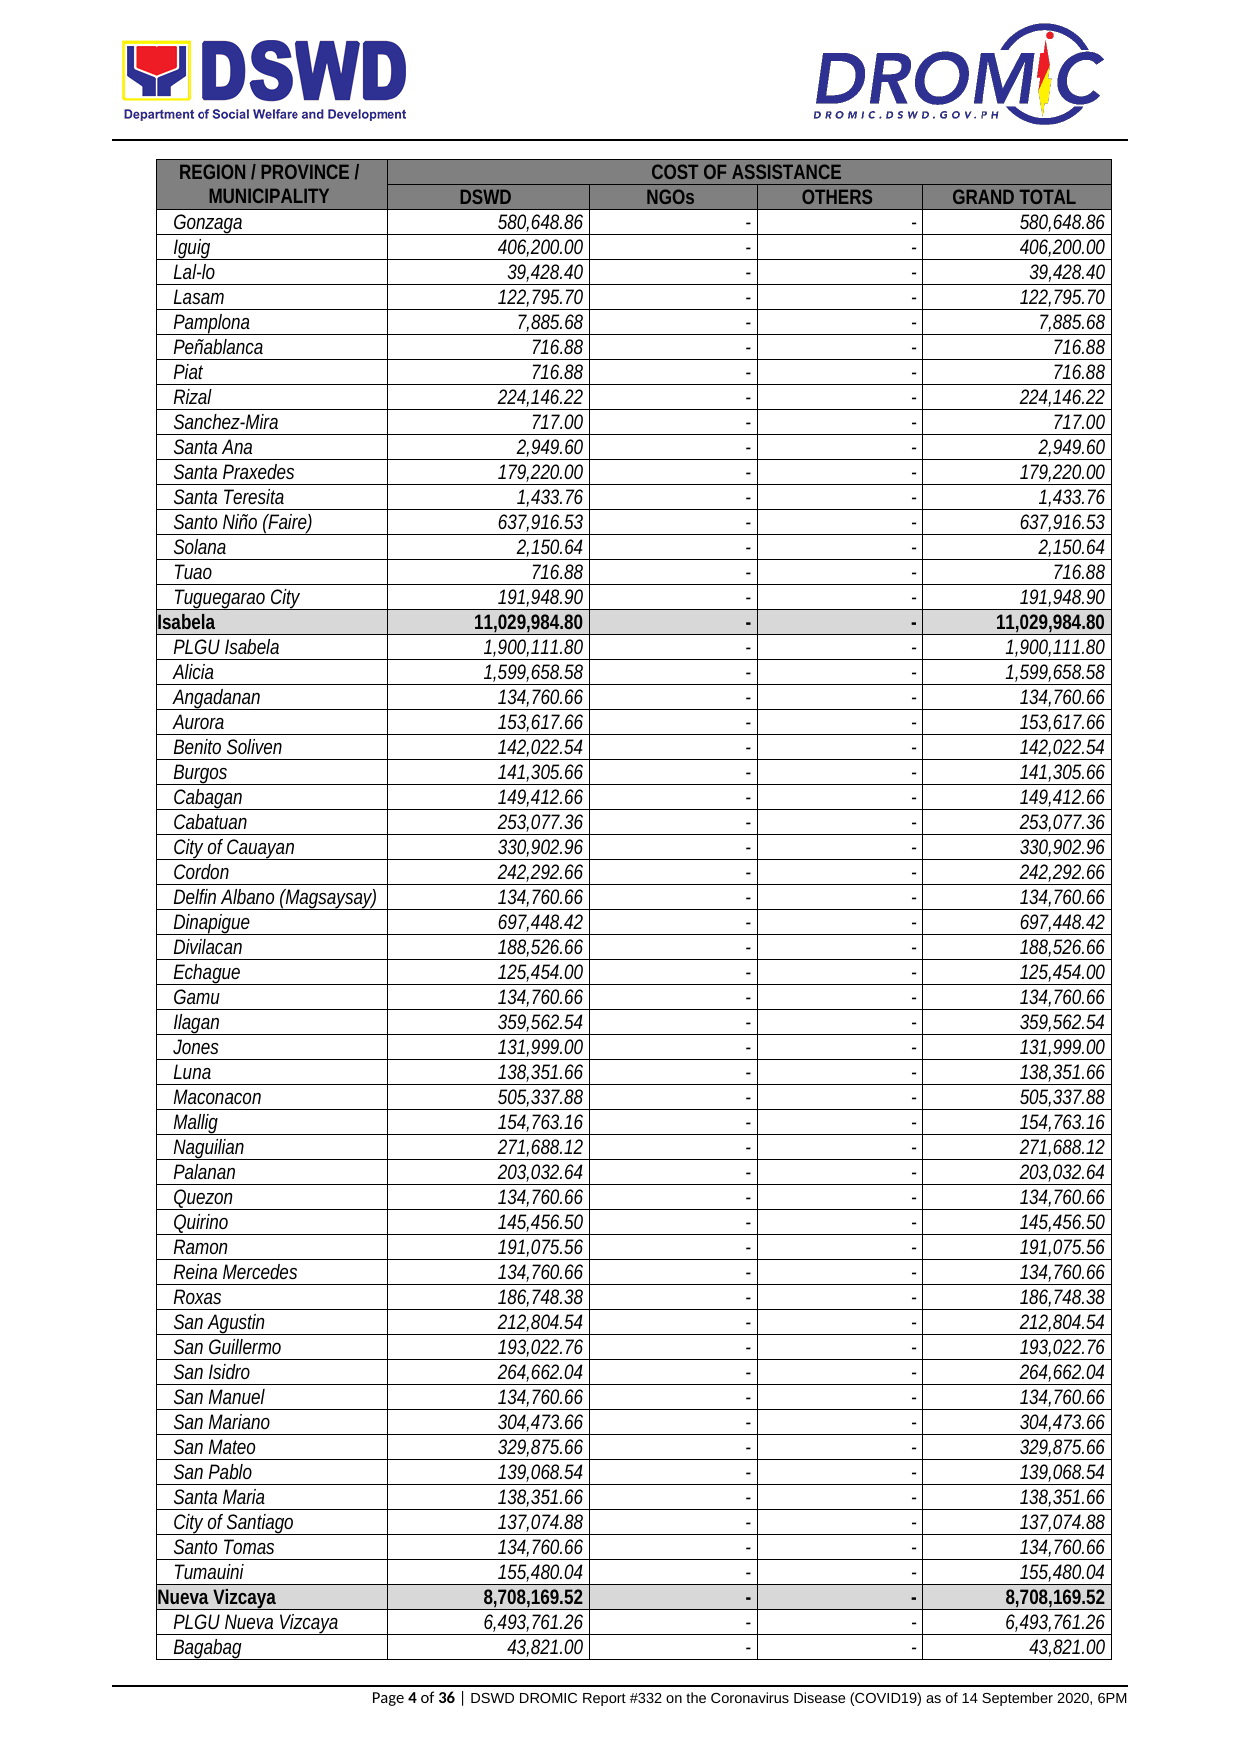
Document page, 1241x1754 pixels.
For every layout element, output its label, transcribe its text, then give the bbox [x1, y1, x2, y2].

table_cell - [758, 560, 922, 584]
table_cell - [590, 210, 757, 234]
table_cell - [590, 760, 757, 784]
table_cell - [590, 235, 757, 259]
table_cell 191,948.90 [388, 585, 589, 609]
table_cell 134,760.66 [388, 1535, 589, 1559]
table_cell - [590, 1610, 757, 1634]
table_cell 134,760.66 [388, 1385, 589, 1409]
table_cell San Agustin [173, 1310, 387, 1334]
table_cell 193,022.76 [923, 1335, 1111, 1359]
table_cell 186,748.38 [388, 1285, 589, 1309]
table_cell - [758, 985, 922, 1009]
table_cell [157, 960, 172, 984]
table_cell - [758, 1135, 922, 1159]
table_cell Aurora [173, 710, 387, 734]
table_cell San Isidro [173, 1360, 387, 1384]
table_cell 304,473.66 [923, 1410, 1111, 1434]
table_cell 716.88 [388, 360, 589, 384]
table_cell [157, 1485, 172, 1509]
table_cell 134,760.66 [388, 985, 589, 1009]
table_cell 188,526.66 [388, 935, 589, 959]
table_cell - [590, 685, 757, 709]
table_cell Roxas [173, 1285, 387, 1309]
table_cell [157, 210, 172, 234]
table_cell - [590, 485, 757, 509]
table_cell Maconacon [173, 1085, 387, 1109]
table_cell - [590, 310, 757, 334]
table_cell - [590, 385, 757, 409]
table_cell Cordon [173, 860, 387, 884]
table_cell - [590, 1485, 757, 1509]
table_cell 188,526.66 [923, 935, 1111, 959]
table_cell - [758, 360, 922, 384]
table_cell Benito Soliven [173, 735, 387, 759]
table_cell - [590, 785, 757, 809]
table_cell 304,473.66 [388, 1410, 589, 1434]
table_cell [157, 360, 172, 384]
picture [781, 23, 1133, 125]
table_cell San Mateo [173, 1435, 387, 1459]
table_cell - [758, 1185, 922, 1209]
table_cell City of Santiago [173, 1510, 387, 1534]
table_cell 242,292.66 [923, 860, 1111, 884]
table_cell - [758, 1085, 922, 1109]
table_cell 11,029,984.80 [388, 610, 589, 634]
table_cell 2,949.60 [388, 435, 589, 459]
table_cell 155,480.04 [388, 1560, 589, 1584]
table_cell 2,949.60 [923, 435, 1111, 459]
table_cell [157, 485, 172, 509]
table_cell [157, 885, 172, 909]
table_cell 134,760.66 [923, 1260, 1111, 1284]
table_cell [157, 1460, 172, 1484]
table_cell - [590, 560, 757, 584]
table_cell - [758, 1310, 922, 1334]
table_cell 253,077.36 [388, 810, 589, 834]
table_cell Burgos [173, 760, 387, 784]
table_cell - [758, 210, 922, 234]
table_cell 406,200.00 [388, 235, 589, 259]
table_cell - [758, 785, 922, 809]
table_cell Santo Tomas [173, 1535, 387, 1559]
table_cell - [758, 1235, 922, 1259]
table_cell Isabela [157, 610, 387, 634]
table_cell - [758, 410, 922, 434]
table_cell NGOs [590, 185, 757, 209]
table_cell San Mariano [173, 1410, 387, 1434]
table_cell - [758, 1260, 922, 1284]
table_cell - [758, 1435, 922, 1459]
table_cell 697,448.42 [388, 910, 589, 934]
table_cell 145,456.50 [923, 1210, 1111, 1234]
table_cell [157, 1335, 172, 1359]
table_cell 191,948.90 [923, 585, 1111, 609]
table_cell - [758, 1285, 922, 1309]
table_cell - [590, 1210, 757, 1234]
table_cell Ilagan [173, 1010, 387, 1034]
table_cell 138,351.66 [388, 1060, 589, 1084]
table_cell 186,748.38 [923, 1285, 1111, 1309]
table_cell - [590, 910, 757, 934]
table_cell [157, 685, 172, 709]
table_cell - [590, 1385, 757, 1409]
table_cell 122,795.70 [388, 285, 589, 309]
table_cell - [758, 1610, 922, 1634]
table_cell - [590, 335, 757, 359]
table_cell 330,902.96 [388, 835, 589, 859]
table_cell [157, 860, 172, 884]
table_cell [157, 310, 172, 334]
table_cell - [590, 935, 757, 959]
table_cell [157, 1060, 172, 1084]
table_cell - [590, 360, 757, 384]
table_cell [157, 1310, 172, 1334]
table_cell 153,617.66 [388, 710, 589, 734]
table_cell - [758, 760, 922, 784]
table_cell [157, 1385, 172, 1409]
table_cell 138,351.66 [388, 1485, 589, 1509]
table_cell 154,763.16 [923, 1110, 1111, 1134]
table_cell - [758, 660, 922, 684]
table_cell - [590, 435, 757, 459]
table_cell 155,480.04 [923, 1560, 1111, 1584]
table_cell 154,763.16 [388, 1110, 589, 1134]
table_cell Delfin Albano (Magsaysay) [173, 885, 387, 909]
table_cell - [590, 535, 757, 559]
table_cell [157, 1560, 172, 1584]
table_cell Angadanan [173, 685, 387, 709]
table_cell 122,795.70 [923, 285, 1111, 309]
table_cell Alicia [173, 660, 387, 684]
table_cell - [590, 1310, 757, 1334]
table_cell - [590, 1585, 757, 1609]
table_cell 8,708,169.52 [923, 1585, 1111, 1609]
table_cell - [758, 1560, 922, 1584]
table_cell [157, 260, 172, 284]
table_cell DSWD [388, 185, 589, 209]
table_cell [157, 410, 172, 434]
table_cell - [590, 1260, 757, 1284]
table_cell 138,351.66 [923, 1060, 1111, 1084]
table_cell - [590, 1560, 757, 1584]
table_cell 191,075.56 [388, 1235, 589, 1259]
table_cell - [758, 685, 922, 709]
table_cell 191,075.56 [923, 1235, 1111, 1259]
table_cell [157, 1410, 172, 1434]
table_cell 359,562.54 [388, 1010, 589, 1034]
table_cell 179,220.00 [923, 460, 1111, 484]
table_cell 203,032.64 [388, 1160, 589, 1184]
table_cell 134,760.66 [923, 1185, 1111, 1209]
table_cell 149,412.66 [388, 785, 589, 809]
table_cell - [758, 1360, 922, 1384]
table_cell [157, 335, 172, 359]
table_cell 271,688.12 [923, 1135, 1111, 1159]
table_cell - [758, 960, 922, 984]
table_cell [157, 1035, 172, 1059]
table_cell [157, 1235, 172, 1259]
table_cell - [758, 1485, 922, 1509]
table_cell - [758, 910, 922, 934]
table_cell 134,760.66 [388, 1260, 589, 1284]
table_cell 580,648.86 [923, 210, 1111, 234]
table_cell [157, 935, 172, 959]
table_cell Nueva Vizcaya [157, 1585, 387, 1609]
table_cell - [758, 860, 922, 884]
table_cell [157, 660, 172, 684]
table_cell - [758, 585, 922, 609]
table_cell - [758, 1110, 922, 1134]
table_cell Tuguegarao City [173, 585, 387, 609]
table_cell - [758, 1210, 922, 1234]
table_cell 138,351.66 [923, 1485, 1111, 1509]
table_cell - [758, 1160, 922, 1184]
table_cell - [758, 435, 922, 459]
table_cell 406,200.00 [923, 235, 1111, 259]
table_cell - [758, 485, 922, 509]
table_cell 212,804.54 [388, 1310, 589, 1334]
table_cell - [590, 1635, 757, 1659]
table_cell - [590, 1335, 757, 1359]
table_cell [157, 1010, 172, 1034]
table_cell 193,022.76 [388, 1335, 589, 1359]
table_cell 8,708,169.52 [388, 1585, 589, 1609]
table_cell [157, 835, 172, 859]
table_cell [157, 510, 172, 534]
table_cell Solana [173, 535, 387, 559]
table_cell OTHERS [758, 185, 922, 209]
table_cell Iguig [173, 235, 387, 259]
table_cell - [590, 735, 757, 759]
table_cell - [590, 710, 757, 734]
table_cell - [590, 1010, 757, 1034]
table_cell - [590, 835, 757, 859]
table_cell Echague [173, 960, 387, 984]
table_cell - [758, 285, 922, 309]
table_header REGION / PROVINCE / MUNICIPALITY [157, 160, 387, 209]
table_cell - [590, 1535, 757, 1559]
table_cell 224,146.22 [923, 385, 1111, 409]
table_cell 271,688.12 [388, 1135, 589, 1159]
table_cell 212,804.54 [923, 1310, 1111, 1334]
table_cell - [758, 1410, 922, 1434]
table_cell - [758, 810, 922, 834]
table_cell 1,599,658.58 [923, 660, 1111, 684]
table_cell [157, 1435, 172, 1459]
table_cell 39,428.40 [923, 260, 1111, 284]
table_cell [157, 810, 172, 834]
table_cell 134,760.66 [923, 1535, 1111, 1559]
table_cell Peñablanca [173, 335, 387, 359]
table_cell 1,433.76 [923, 485, 1111, 509]
table_cell 716.88 [388, 335, 589, 359]
table_cell - [590, 610, 757, 634]
table_cell - [590, 810, 757, 834]
table_cell 134,760.66 [388, 685, 589, 709]
table_cell Santa Praxedes [173, 460, 387, 484]
table_cell 242,292.66 [388, 860, 589, 884]
table_cell - [758, 1510, 922, 1534]
table_cell - [758, 1385, 922, 1409]
table_cell - [590, 510, 757, 534]
table_cell - [758, 1335, 922, 1359]
table_cell - [758, 460, 922, 484]
table_cell 505,337.88 [388, 1085, 589, 1109]
table_cell 264,662.04 [388, 1360, 589, 1384]
table_cell - [590, 1135, 757, 1159]
table_cell [157, 1360, 172, 1384]
table_cell [157, 560, 172, 584]
table_cell [157, 760, 172, 784]
table_cell 131,999.00 [388, 1035, 589, 1059]
table_cell GRAND TOTAL [923, 185, 1111, 209]
table_cell Jones [173, 1035, 387, 1059]
table_cell - [758, 710, 922, 734]
table_cell 359,562.54 [923, 1010, 1111, 1034]
table_cell - [758, 235, 922, 259]
table_cell - [758, 535, 922, 559]
table_cell 1,599,658.58 [388, 660, 589, 684]
table_cell [157, 1610, 172, 1634]
table_cell [157, 385, 172, 409]
table_cell 142,022.54 [923, 735, 1111, 759]
table_cell 141,305.66 [923, 760, 1111, 784]
table_cell 149,412.66 [923, 785, 1111, 809]
table_cell - [590, 635, 757, 659]
table_cell 2,150.64 [388, 535, 589, 559]
table_cell Santa Ana [173, 435, 387, 459]
table_cell - [758, 260, 922, 284]
table_cell 253,077.36 [923, 810, 1111, 834]
table_cell 580,648.86 [388, 210, 589, 234]
table_cell - [590, 1110, 757, 1134]
table_cell 125,454.00 [923, 960, 1111, 984]
table_cell 1,433.76 [388, 485, 589, 509]
table_cell - [758, 1635, 922, 1659]
table_cell - [590, 1085, 757, 1109]
table_cell [157, 1185, 172, 1209]
table_cell 637,916.53 [923, 510, 1111, 534]
table_cell [157, 910, 172, 934]
table_cell 264,662.04 [923, 1360, 1111, 1384]
table_cell - [758, 735, 922, 759]
table_cell Pamplona [173, 310, 387, 334]
table_cell [157, 1285, 172, 1309]
table_cell 329,875.66 [388, 1435, 589, 1459]
table_cell [157, 985, 172, 1009]
table_cell - [758, 335, 922, 359]
table_cell Gamu [173, 985, 387, 1009]
table_cell 43,821.00 [388, 1635, 589, 1659]
table_cell - [758, 310, 922, 334]
table_cell Reina Mercedes [173, 1260, 387, 1284]
table_cell Divilacan [173, 935, 387, 959]
table_cell Ramon [173, 1235, 387, 1259]
table_cell Santo Niño (Faire) [173, 510, 387, 534]
table_cell 134,760.66 [923, 1385, 1111, 1409]
table_cell 716.88 [923, 560, 1111, 584]
table_cell - [590, 1360, 757, 1384]
table_cell 717.00 [923, 410, 1111, 434]
table_cell - [590, 960, 757, 984]
table_cell Dinapigue [173, 910, 387, 934]
table_cell - [590, 1435, 757, 1459]
table_cell - [758, 1010, 922, 1034]
table_cell 203,032.64 [923, 1160, 1111, 1184]
table_cell 716.88 [923, 335, 1111, 359]
table_cell 39,428.40 [388, 260, 589, 284]
table_cell - [590, 410, 757, 434]
table_cell 137,074.88 [388, 1510, 589, 1534]
table_cell 145,456.50 [388, 1210, 589, 1234]
table_cell Quirino [173, 1210, 387, 1234]
table_cell 141,305.66 [388, 760, 589, 784]
table_cell - [758, 385, 922, 409]
table_cell - [758, 1035, 922, 1059]
table_cell - [590, 885, 757, 909]
table_cell - [590, 1460, 757, 1484]
table_cell 505,337.88 [923, 1085, 1111, 1109]
table_cell Bagabag [173, 1635, 387, 1659]
table_cell 637,916.53 [388, 510, 589, 534]
table_cell Lal-lo [173, 260, 387, 284]
table_cell [157, 1260, 172, 1284]
table_cell 142,022.54 [388, 735, 589, 759]
table_cell - [590, 860, 757, 884]
table_cell [157, 1210, 172, 1234]
table_cell 717.00 [388, 410, 589, 434]
table_cell 179,220.00 [388, 460, 589, 484]
table_cell 6,493,761.26 [388, 1610, 589, 1634]
table_cell [157, 235, 172, 259]
table_cell 330,902.96 [923, 835, 1111, 859]
table_cell 716.88 [388, 560, 589, 584]
table_cell 134,760.66 [923, 685, 1111, 709]
table_cell - [590, 1285, 757, 1309]
table_cell Quezon [173, 1185, 387, 1209]
table_cell 7,885.68 [388, 310, 589, 334]
table_cell 6,493,761.26 [923, 1610, 1111, 1634]
table_cell 134,760.66 [388, 885, 589, 909]
table_cell Lasam [173, 285, 387, 309]
table_cell - [590, 1035, 757, 1059]
table_cell - [758, 1585, 922, 1609]
table_cell 2,150.64 [923, 535, 1111, 559]
table_cell 1,900,111.80 [388, 635, 589, 659]
table_cell [157, 585, 172, 609]
table_cell 131,999.00 [923, 1035, 1111, 1059]
table_cell [157, 1085, 172, 1109]
table_cell PLGU Nueva Vizcaya [173, 1610, 387, 1634]
table_cell 43,821.00 [923, 1635, 1111, 1659]
table_cell Tumauini [173, 1560, 387, 1584]
table_cell 134,760.66 [923, 885, 1111, 909]
table_cell 125,454.00 [388, 960, 589, 984]
table_cell 1,900,111.80 [923, 635, 1111, 659]
table_cell - [758, 1460, 922, 1484]
table_cell 137,074.88 [923, 1510, 1111, 1534]
table_cell Sanchez-Mira [173, 410, 387, 434]
table_cell - [590, 1060, 757, 1084]
table_cell Palanan [173, 1160, 387, 1184]
table_cell - [758, 885, 922, 909]
table_cell 716.88 [923, 360, 1111, 384]
table_cell Tuao [173, 560, 387, 584]
table_cell City of Cauayan [173, 835, 387, 859]
table_cell - [590, 1510, 757, 1534]
table_cell San Guillermo [173, 1335, 387, 1359]
table_cell - [758, 610, 922, 634]
table_cell [157, 635, 172, 659]
table_cell Santa Maria [173, 1485, 387, 1509]
table_cell - [590, 585, 757, 609]
table_cell 134,760.66 [923, 985, 1111, 1009]
table_cell 224,146.22 [388, 385, 589, 409]
table_cell Piat [173, 360, 387, 384]
table_cell Santa Teresita [173, 485, 387, 509]
table_cell - [590, 1410, 757, 1434]
table_cell [157, 1635, 172, 1659]
table_cell Rizal [173, 385, 387, 409]
table_cell - [758, 635, 922, 659]
table_cell - [590, 1235, 757, 1259]
table_cell San Manuel [173, 1385, 387, 1409]
table_cell [157, 735, 172, 759]
table_cell 139,068.54 [923, 1460, 1111, 1484]
table_cell - [758, 1535, 922, 1559]
table_cell [157, 460, 172, 484]
table_cell 139,068.54 [388, 1460, 589, 1484]
table_cell - [758, 935, 922, 959]
table_cell [157, 435, 172, 459]
table_cell 697,448.42 [923, 910, 1111, 934]
table_cell San Pablo [173, 1460, 387, 1484]
table_cell Gonzaga [173, 210, 387, 234]
table_cell 329,875.66 [923, 1435, 1111, 1459]
table_cell [157, 1160, 172, 1184]
table_cell [157, 535, 172, 559]
table_cell Cabagan [173, 785, 387, 809]
table_cell [157, 1110, 172, 1134]
table_cell PLGU Isabela [173, 635, 387, 659]
table_cell 153,617.66 [923, 710, 1111, 734]
table_cell 134,760.66 [388, 1185, 589, 1209]
table_cell - [590, 1185, 757, 1209]
table_cell Luna [173, 1060, 387, 1084]
table_cell 11,029,984.80 [923, 610, 1111, 634]
table_cell Cabatuan [173, 810, 387, 834]
table_header COST OF ASSISTANCE [388, 160, 1111, 184]
table_cell - [758, 835, 922, 859]
table_cell [157, 785, 172, 809]
table_cell [157, 710, 172, 734]
table_cell Mallig [173, 1110, 387, 1134]
table_cell - [590, 460, 757, 484]
table_cell [157, 1510, 172, 1534]
table_cell [157, 1135, 172, 1159]
picture [112, 37, 416, 125]
table_cell - [590, 285, 757, 309]
table_cell [157, 285, 172, 309]
table_cell [157, 1535, 172, 1559]
table_cell - [590, 260, 757, 284]
table_cell 7,885.68 [923, 310, 1111, 334]
table_cell - [758, 1060, 922, 1084]
table_cell - [758, 510, 922, 534]
table_cell Naguilian [173, 1135, 387, 1159]
table_cell - [590, 985, 757, 1009]
table_cell - [590, 660, 757, 684]
table_cell - [590, 1160, 757, 1184]
